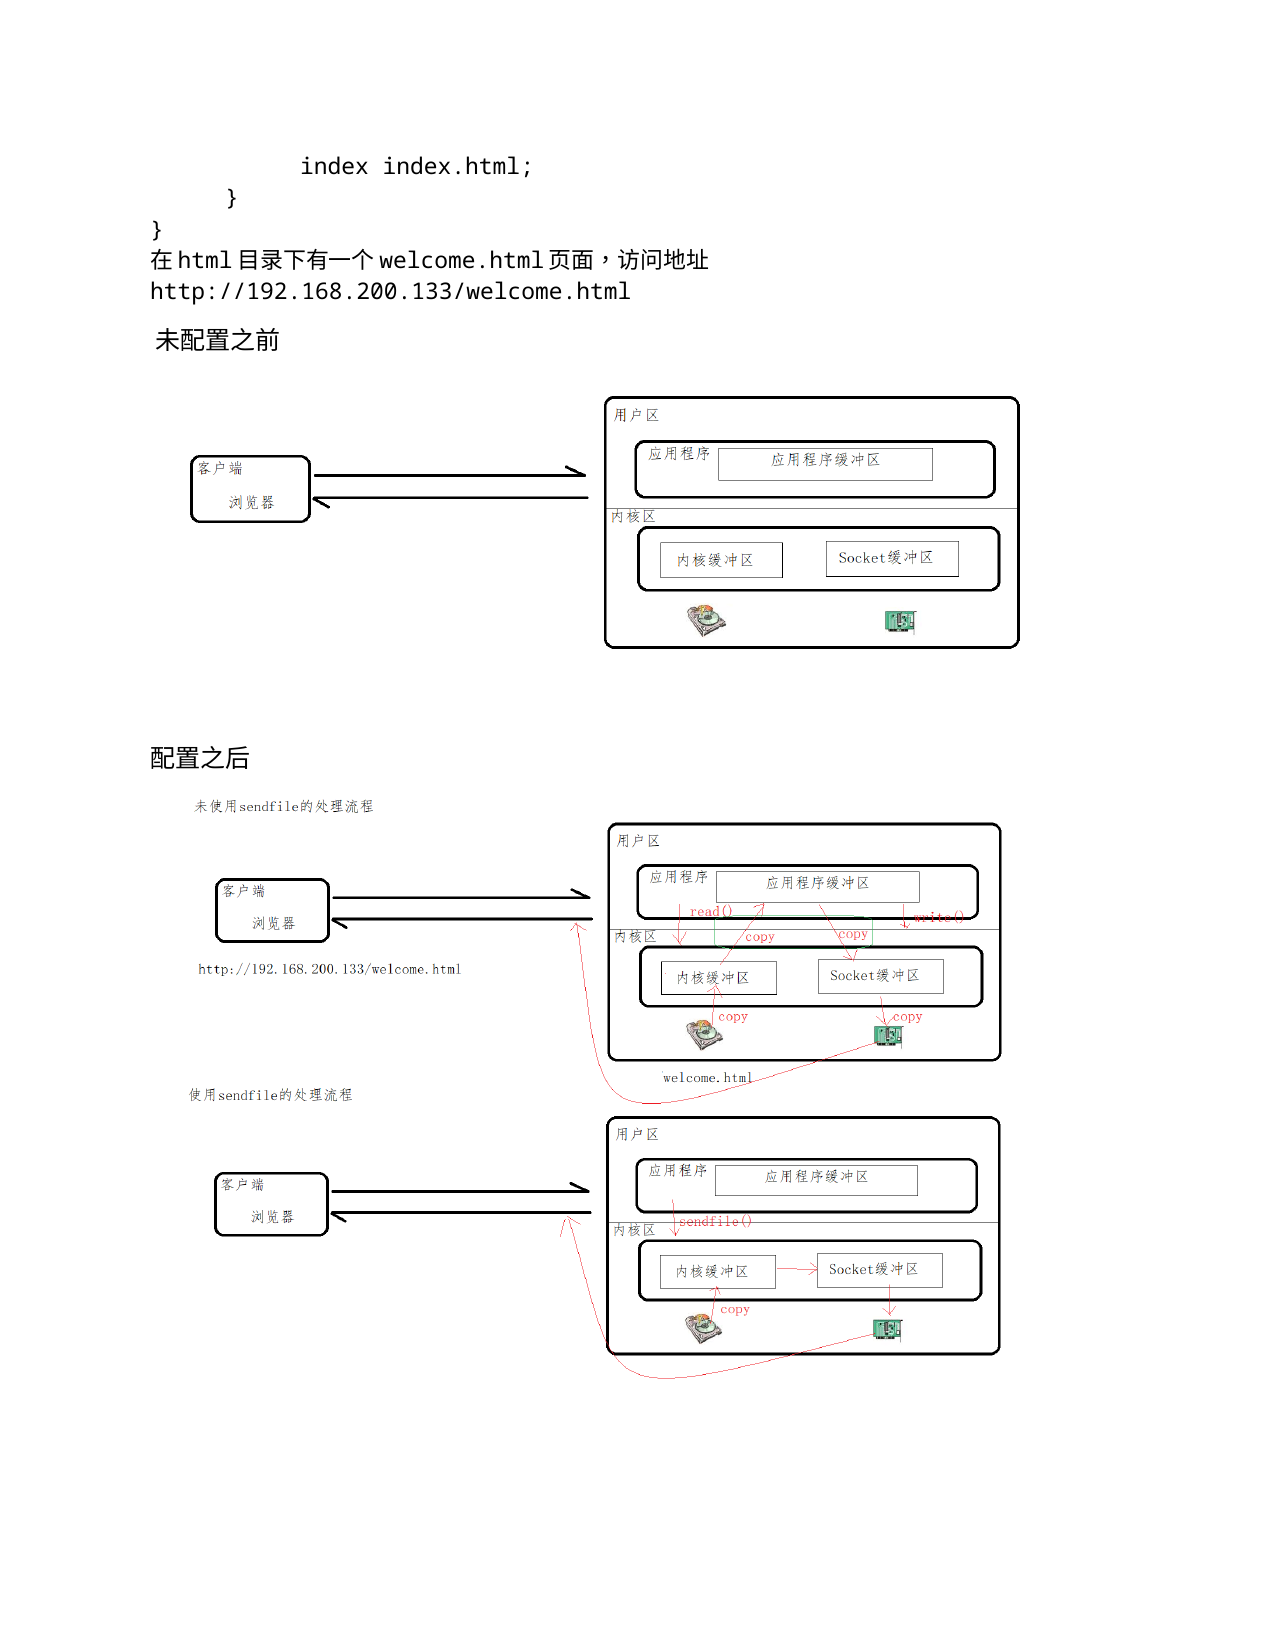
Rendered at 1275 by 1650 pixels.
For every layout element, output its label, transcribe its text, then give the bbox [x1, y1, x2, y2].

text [150, 150, 1125, 306]
text 配置之后 [150, 744, 1125, 773]
picture [168, 374, 1044, 677]
picture [168, 792, 1044, 1388]
text 未配置之前 [150, 327, 1125, 356]
